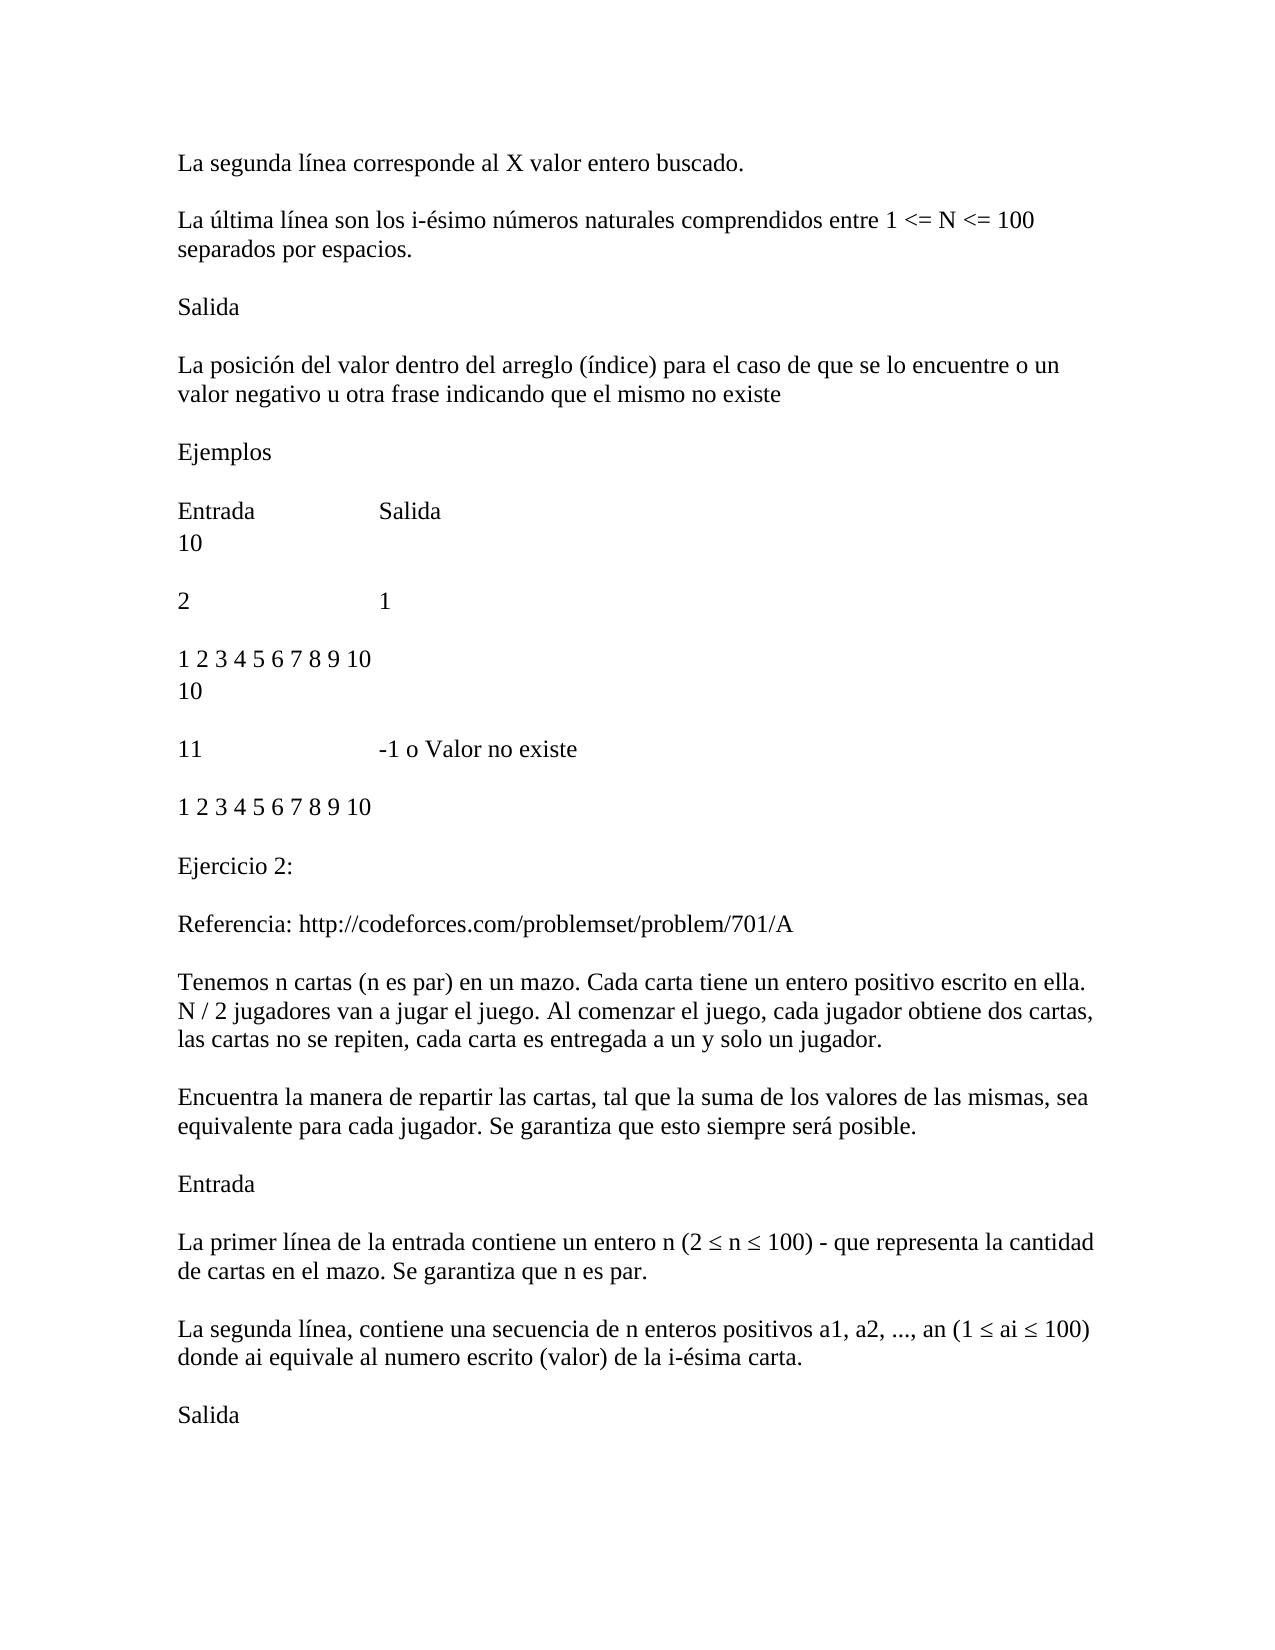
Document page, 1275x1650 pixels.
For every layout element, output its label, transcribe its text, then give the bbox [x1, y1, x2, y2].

text La segunda línea corresponde al X valor entero buscado. [177, 148, 1098, 176]
text Tenemos n cartas (n es par) en un mazo. Cada carta tiene un entero positivo escrito en ella. N / 2 jugadores van a jugar el juego. Al comenzar el juego, cada jugador obtiene dos cartas, las cartas no se repiten, cada carta es entregada a un y solo un jugador. [177, 967, 1098, 1053]
text Encuentra la manera de repartir las cartas, tal que la suma de los valores de las mismas, sea equivalente para cada jugador. Se garantiza que esto siempre será posible. [177, 1082, 1098, 1140]
text La primer línea de la entrada contiene un entero n (2 ≤ n ≤ 100) - que representa la cantidad de cartas en el mazo. Se garantiza que n es par. [177, 1227, 1098, 1284]
text Salida [177, 292, 1098, 321]
table_cell 1 [377, 527, 584, 674]
table_cell 10 2 1 2 3 4 5 6 7 8 9 10 [176, 527, 377, 674]
text Ejercicio 2: [177, 851, 1098, 880]
table_cell -1 o Valor no existe [377, 674, 584, 822]
text La posición del valor dentro del arreglo (índice) para el caso de que se lo encuentre o un valor negativo u otra frase indicando que el mismo no existe [177, 350, 1098, 408]
text La última línea son los i-ésimo números naturales comprendidos entre 1 <= N <= 100 separados por espacios. [177, 206, 1098, 263]
text Referencia: http://codeforces.com/problemset/problem/701/A [177, 909, 1098, 938]
text Ejemplos [177, 437, 1098, 466]
table_header Entrada [176, 495, 377, 527]
text La segunda línea, contiene una secuencia de n enteros positivos a1, a2, ..., an (1 ≤ ai ≤ 100) donde ai equivale al numero escrito (valor) de la i-ésima carta. [177, 1314, 1098, 1371]
table_cell 10 11 1 2 3 4 5 6 7 8 9 10 [176, 674, 377, 822]
table_header Salida [377, 495, 584, 527]
text Entrada [177, 1169, 1098, 1198]
text Salida [177, 1400, 1098, 1429]
